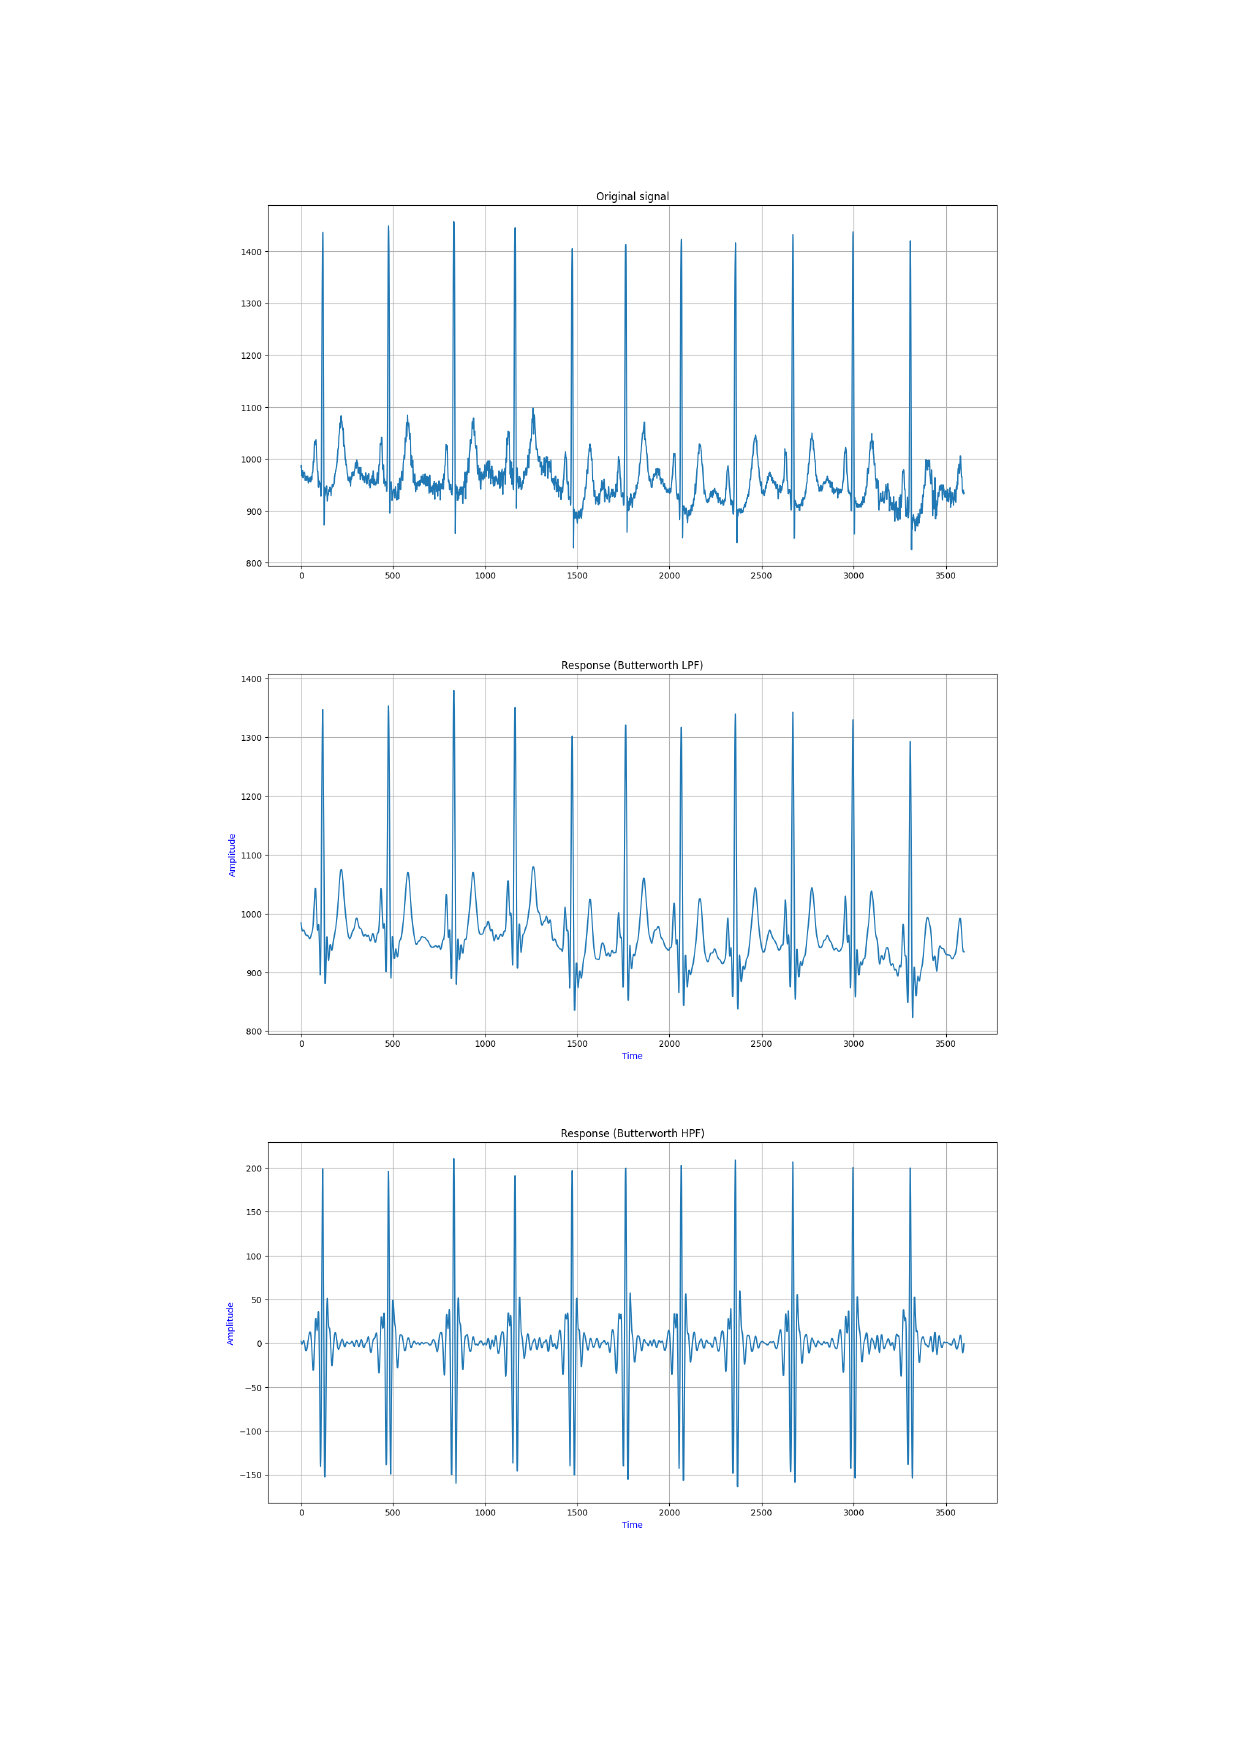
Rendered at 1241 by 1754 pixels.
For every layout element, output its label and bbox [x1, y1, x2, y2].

picture [150, 618, 1091, 1085]
picture [150, 1087, 1091, 1554]
picture [150, 150, 1091, 617]
